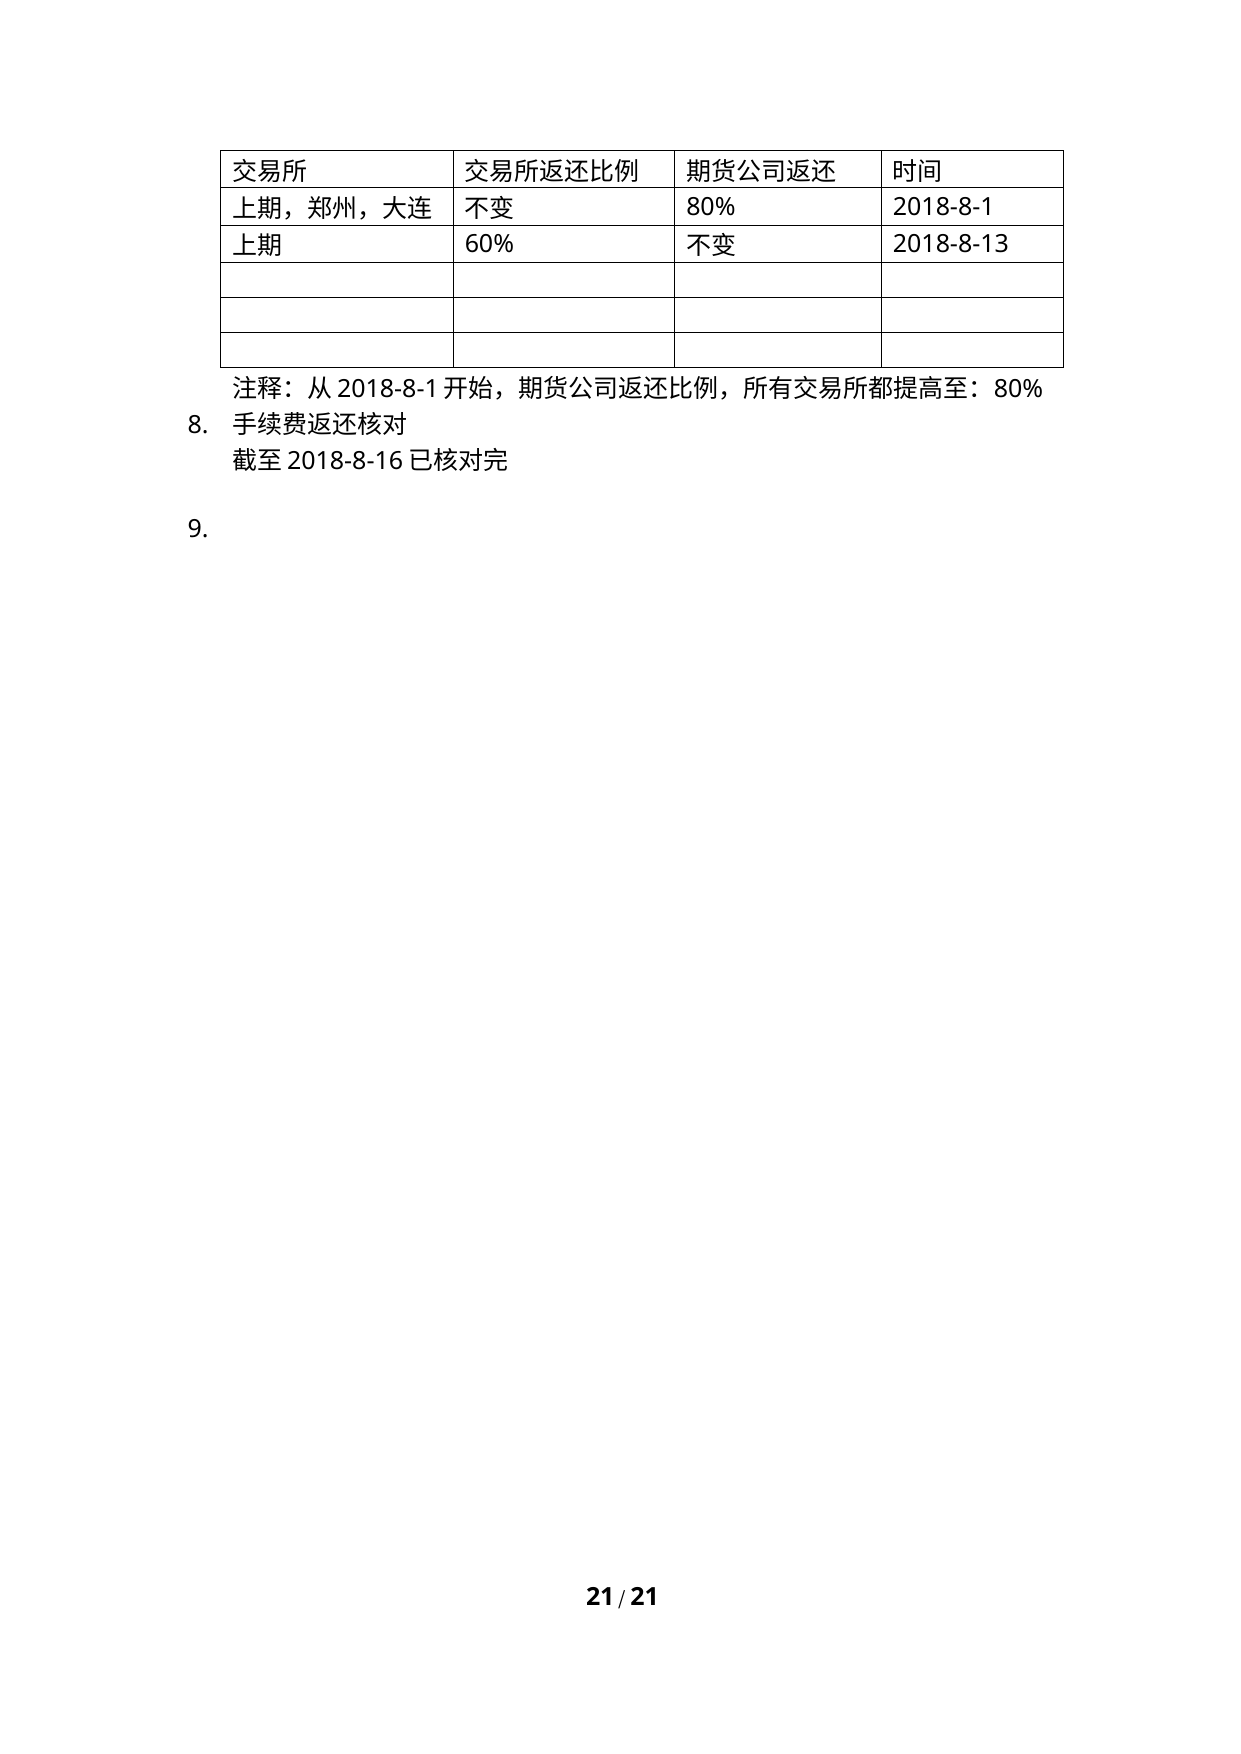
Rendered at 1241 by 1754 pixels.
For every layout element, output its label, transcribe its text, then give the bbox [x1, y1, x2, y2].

table_cell [882, 333, 1063, 367]
table_cell [882, 298, 1063, 332]
table_cell 不变 [454, 188, 674, 224]
list 手续费返还核对 [187, 404, 1053, 441]
table_cell 不变 [675, 226, 881, 262]
table_header 交易所 [221, 151, 453, 187]
table_cell [454, 263, 674, 297]
table_cell 上期 [221, 226, 453, 262]
table_cell [221, 263, 453, 297]
table_cell 2018-8-1 [882, 188, 1063, 224]
table_cell [221, 298, 453, 332]
table_cell [675, 298, 881, 332]
table_cell 80% [675, 188, 881, 224]
list 注释：从2018-8-1开始，期货公司返还比例，所有交易所都提高至：80% [232, 368, 1053, 404]
table_cell [454, 298, 674, 332]
table_cell [882, 263, 1063, 297]
table_cell [675, 263, 881, 297]
table_cell [454, 333, 674, 367]
table_header 时间 [882, 151, 1063, 187]
table_cell [221, 333, 453, 367]
table_cell [675, 333, 881, 367]
list 截至2018-8-16已核对完 [232, 441, 1053, 477]
table_header 期货公司返还 [675, 151, 881, 187]
table_cell 上期，郑州，大连 [221, 188, 453, 224]
table_cell 2018-8-13 [882, 226, 1063, 262]
table_cell 60% [454, 226, 674, 262]
table_header 交易所返还比例 [454, 151, 674, 187]
